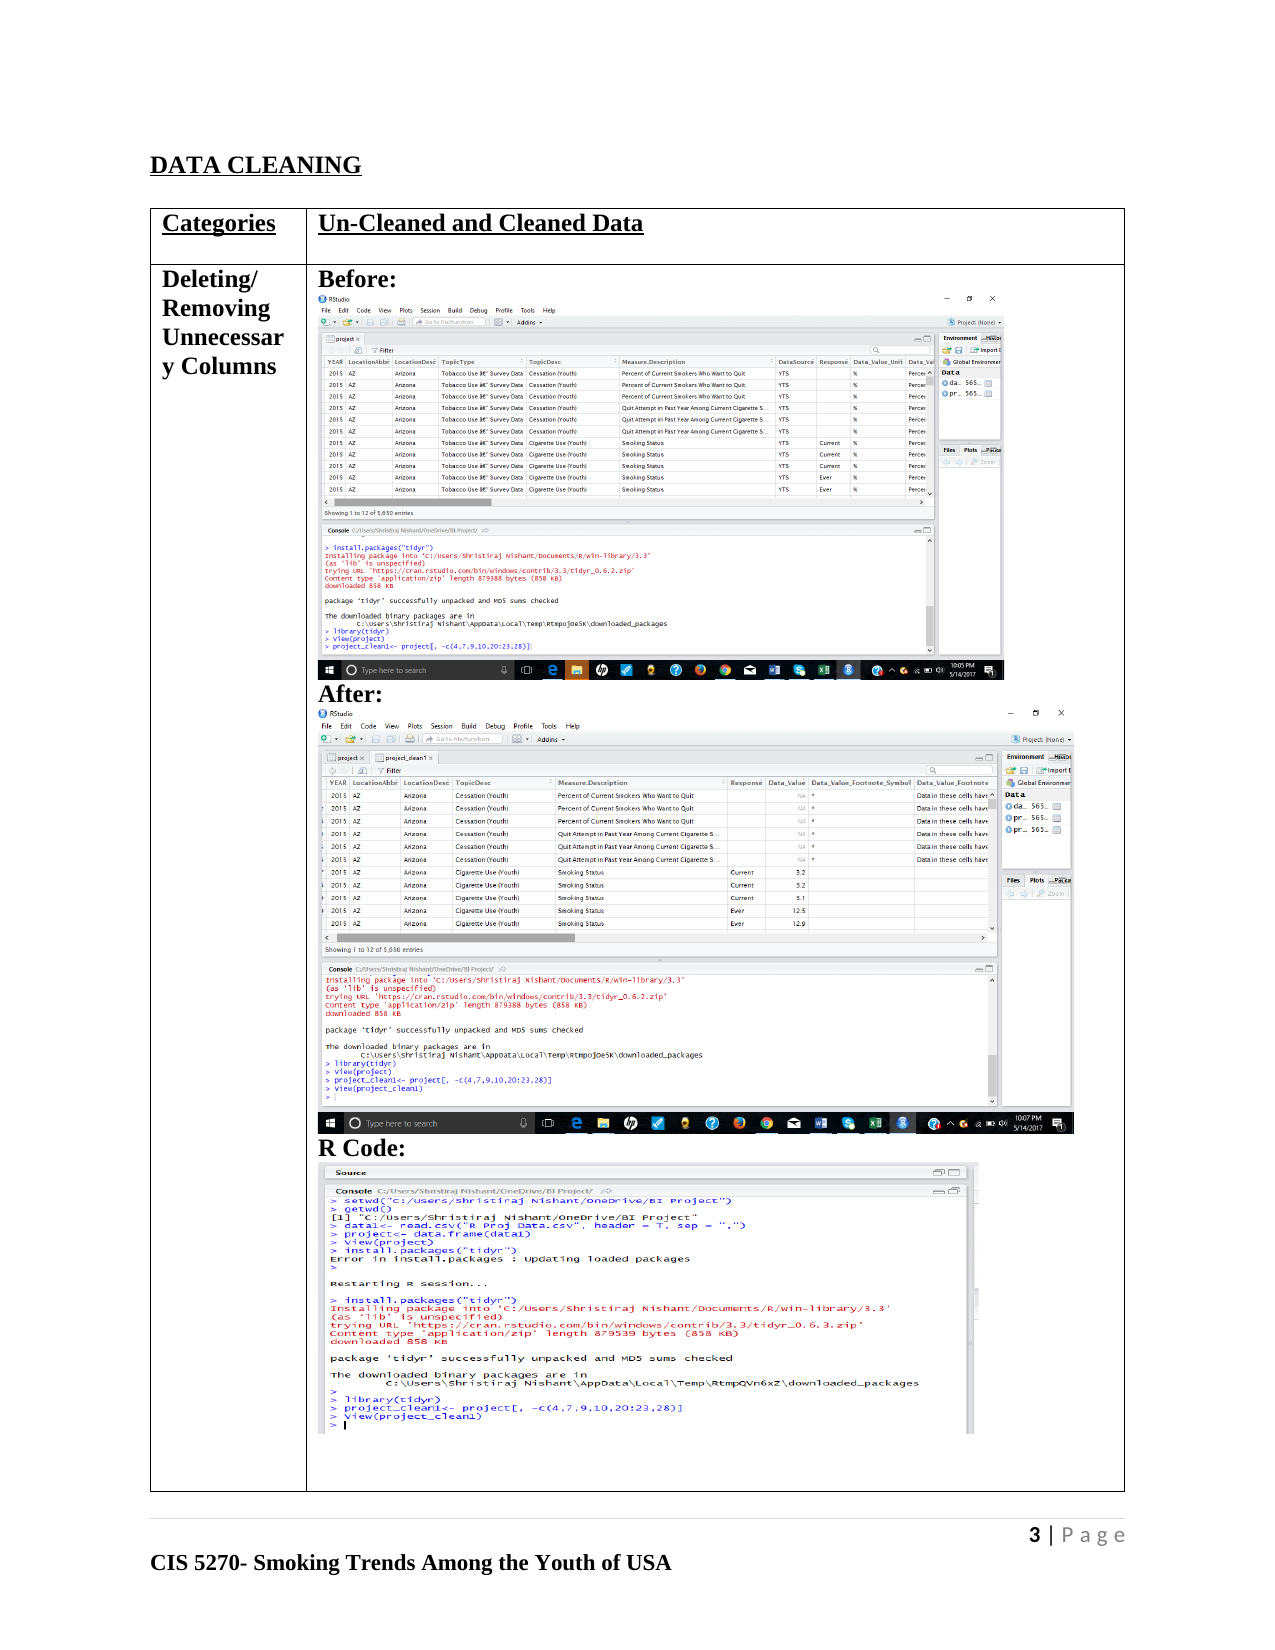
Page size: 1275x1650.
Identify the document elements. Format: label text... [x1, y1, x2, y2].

picture [317, 1162, 979, 1434]
table_header Categories [151, 209, 306, 263]
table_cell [307, 265, 1124, 1491]
text DATA CLEANING [150, 150, 1125, 179]
picture [317, 293, 1005, 680]
table_cell Deleting/ Removing Unnecessary Columns [151, 265, 306, 1491]
picture [317, 708, 1074, 1134]
table_header Un-Cleaned and Cleaned Data [307, 209, 1124, 263]
